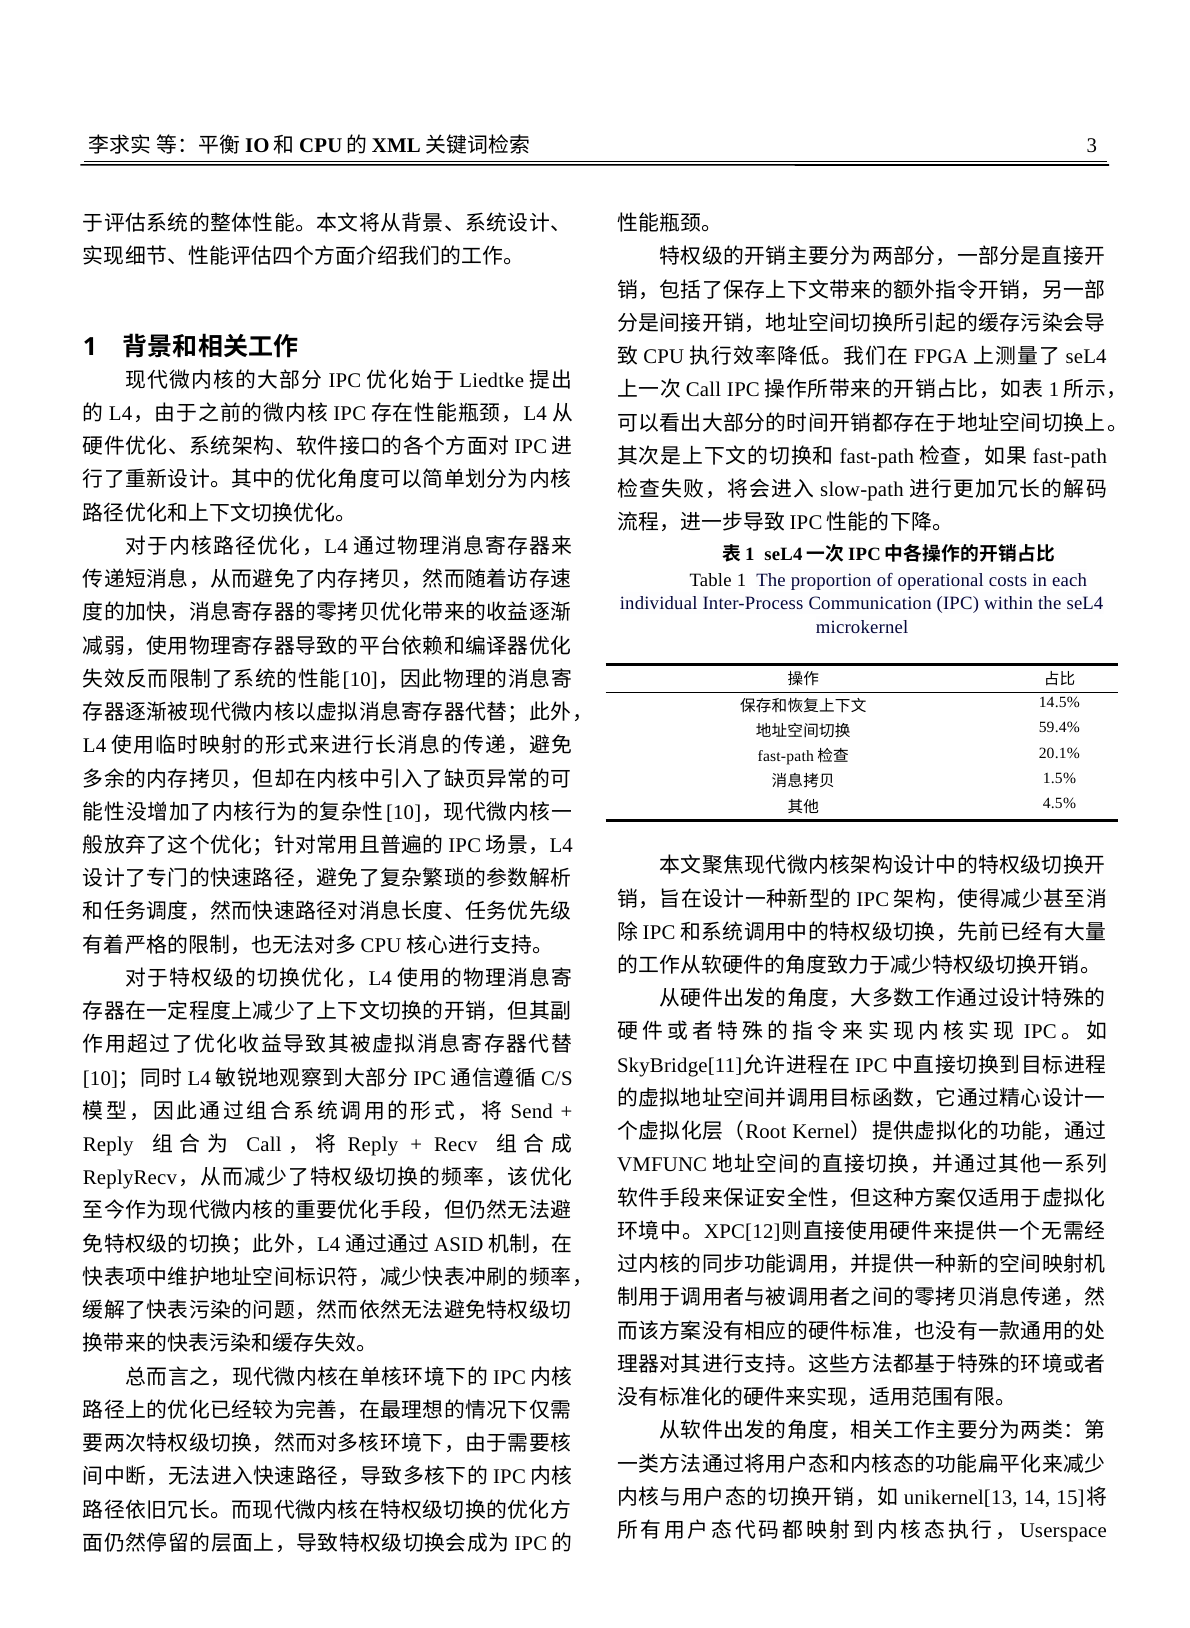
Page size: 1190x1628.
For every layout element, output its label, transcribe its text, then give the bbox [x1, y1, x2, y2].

text Table 1 The proportion of operational costs in each individual Inter-Process Communication (IPC) within the seL4 microkernel [617, 568, 1107, 637]
text 本文聚焦现代微内核架构设计中的特权级切换开销，旨在设计一种新型的IPC架构，使得减少甚至消除IPC和系统调用中的特权级切换，先前已经有大量的工作从软硬件的角度致力于减少特权级切换开销。 [617, 849, 1107, 978]
text 为了评估我们的设计与实现，我们在ReL4上评估了不同负载下单次IPC的平均开销，同时在ReL4上搭建了一个TCP服务器和一个用户态内存分配器用于评估系统的整体性能。本文将从背景、系统设计、实现细节、性能评估四个方面介绍我们的工作。 [83, 206, 572, 270]
table_cell 消息拷贝 [606, 769, 947, 794]
table_cell 保存和恢复上下文 [606, 693, 947, 718]
table_cell fast-path检查 [606, 744, 947, 769]
text 表1 seL4一次IPC中各操作的开销占比 [617, 539, 1107, 566]
subtitle 背景和相关工作 [83, 327, 572, 363]
table_cell 地址空间切换 [606, 718, 947, 743]
table_cell 14.5% [947, 693, 1118, 718]
table_header 占比 [947, 666, 1118, 691]
text 总而言之，现代微内核在单核环境下的IPC内核路径上的优化已经较为完善，在最理想的情况下仅需要两次特权级切换，然而对多核环境下，由于需要核间中断，无法进入快速路径，导致多核下的IPC内核路径依旧冗长。而现代微内核在特权级切换的优化方面仍然停留的层面上，导致特权级切换会成为IPC的性能瓶颈。 [83, 1360, 572, 1556]
text 对于内核路径优化，L4通过物理消息寄存器来传递短消息，从而避免了内存拷贝，然而随着访存速度的加快，消息寄存器的零拷贝优化带来的收益逐渐减弱，使用物理寄存器导致的平台依赖和编译器优化失效反而限制了系统的性能[10]，因此物理的消息寄存器逐渐被现代微内核以虚拟消息寄存器代替；此外，L4使用临时映射的形式来进行长消息的传递，避免多余的内存拷贝，但却在内核中引入了缺页异常的可能性没增加了内核行为的复杂性[10]，现代微内核一般放弃了这个优化；针对常用且普遍的IPC场景，L4设计了专门的快速路径，避免了复杂繁琐的参数解析和任务调度，然而快速路径对消息长度、任务优先级有着严格的限制，也无法对多CPU核心进行支持。 [83, 529, 572, 958]
text 特权级的开销主要分为两部分，一部分是直接开销，包括了保存上下文带来的额外指令开销，另一部分是间接开销，地址空间切换所引起的缓存污染会导致CPU执行效率降低。我们在FPGA上测量了seL4上一次Call IPC操作所带来的开销占比，如表1所示，可以看出大部分的时间开销都存在于地址空间切换上。其次是上下文的切换和fast-path检查，如果fast-path检查失败，将会进入slow-path进行更加冗长的解码流程，进一步导致IPC性能的下降。 [617, 239, 1107, 536]
table_cell 20.1% [947, 744, 1118, 769]
table_header 操作 [606, 666, 947, 691]
text 现代微内核的大部分IPC优化始于Liedtke提出的L4，由于之前的微内核IPC存在性能瓶颈，L4从硬件优化、系统架构、软件接口的各个方面对IPC进行了重新设计。其中的优化角度可以简单划分为内核路径优化和上下文切换优化。 [83, 363, 572, 526]
table_cell 其他 [606, 794, 947, 819]
table_cell 1.5% [947, 769, 1118, 794]
table_cell 59.4% [947, 718, 1118, 743]
table_cell 4.5% [947, 794, 1118, 819]
